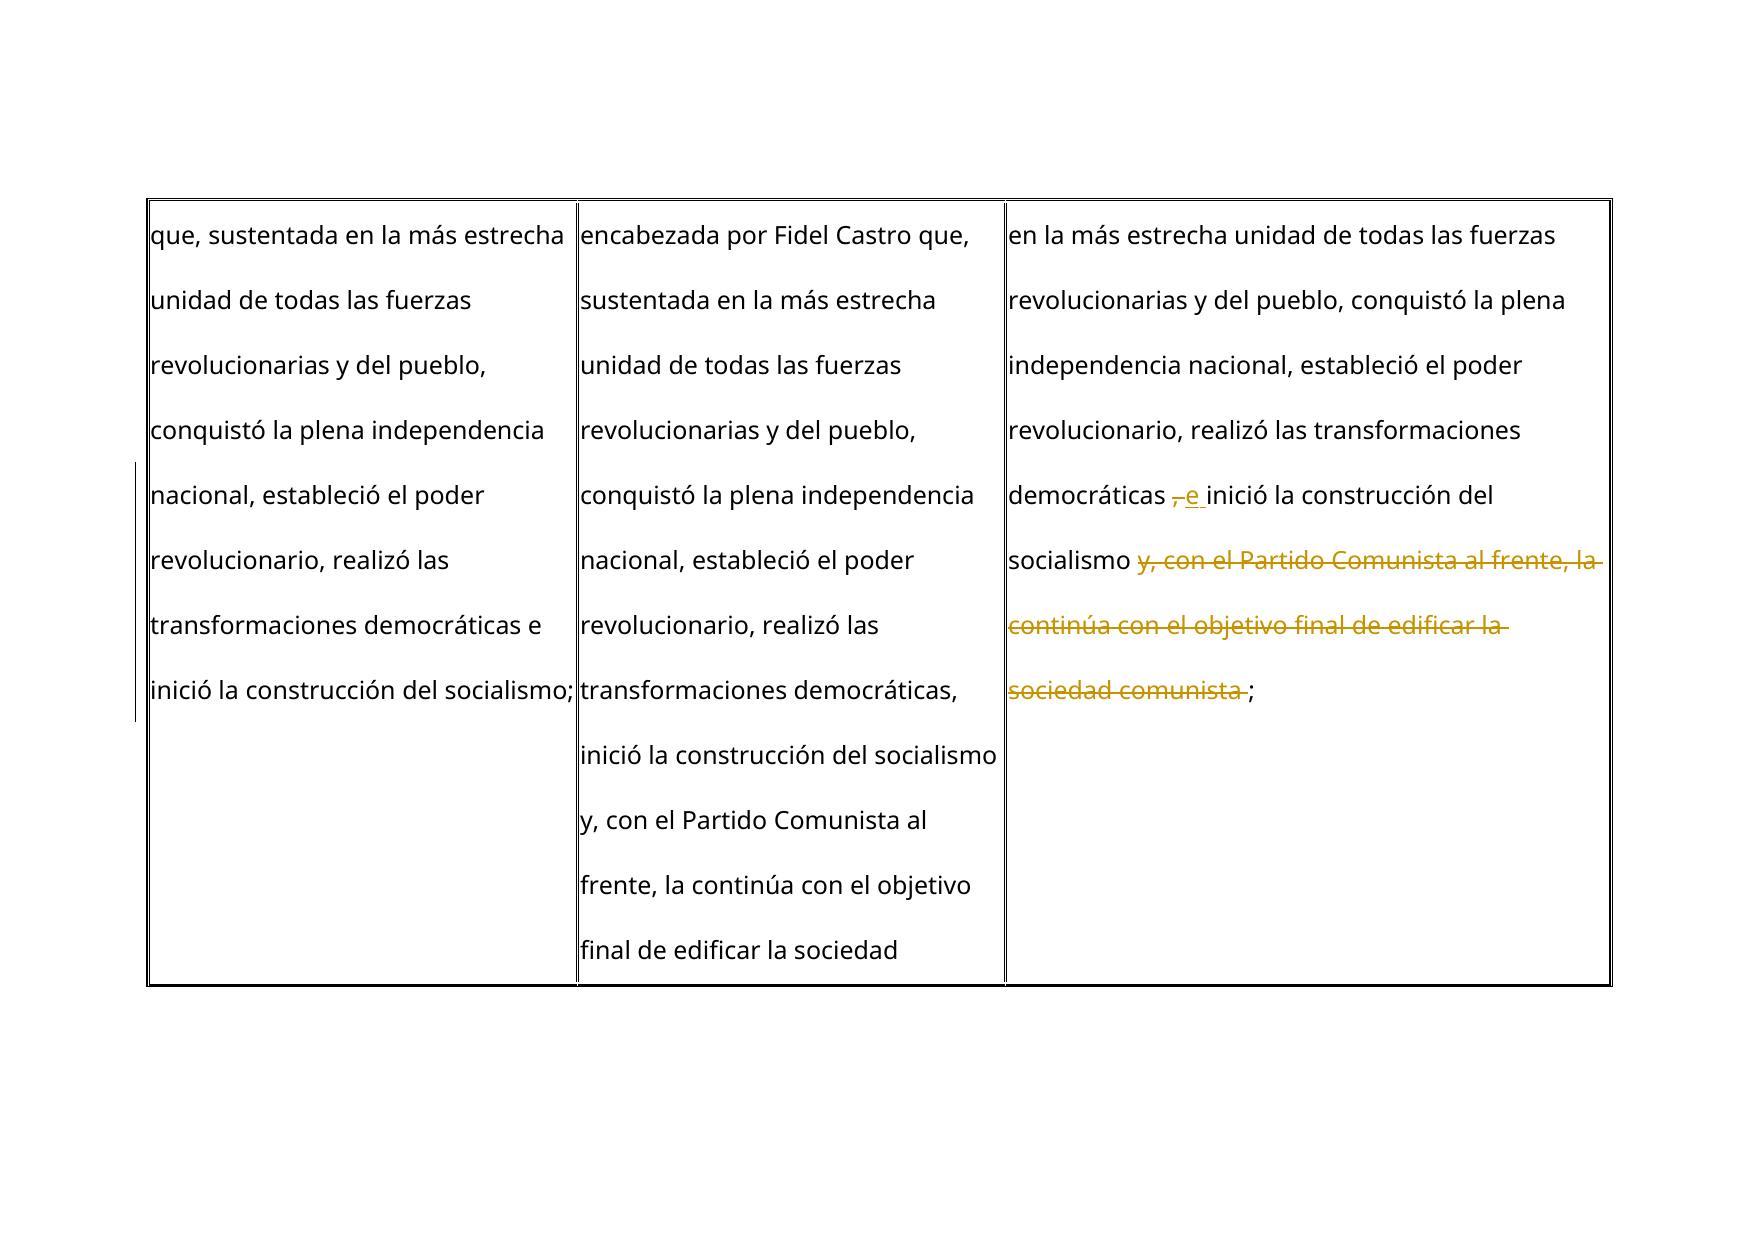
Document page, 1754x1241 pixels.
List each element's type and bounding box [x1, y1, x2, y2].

table_cell [1006, 201, 1609, 984]
table_cell [578, 201, 1006, 984]
table_cell [150, 201, 577, 984]
